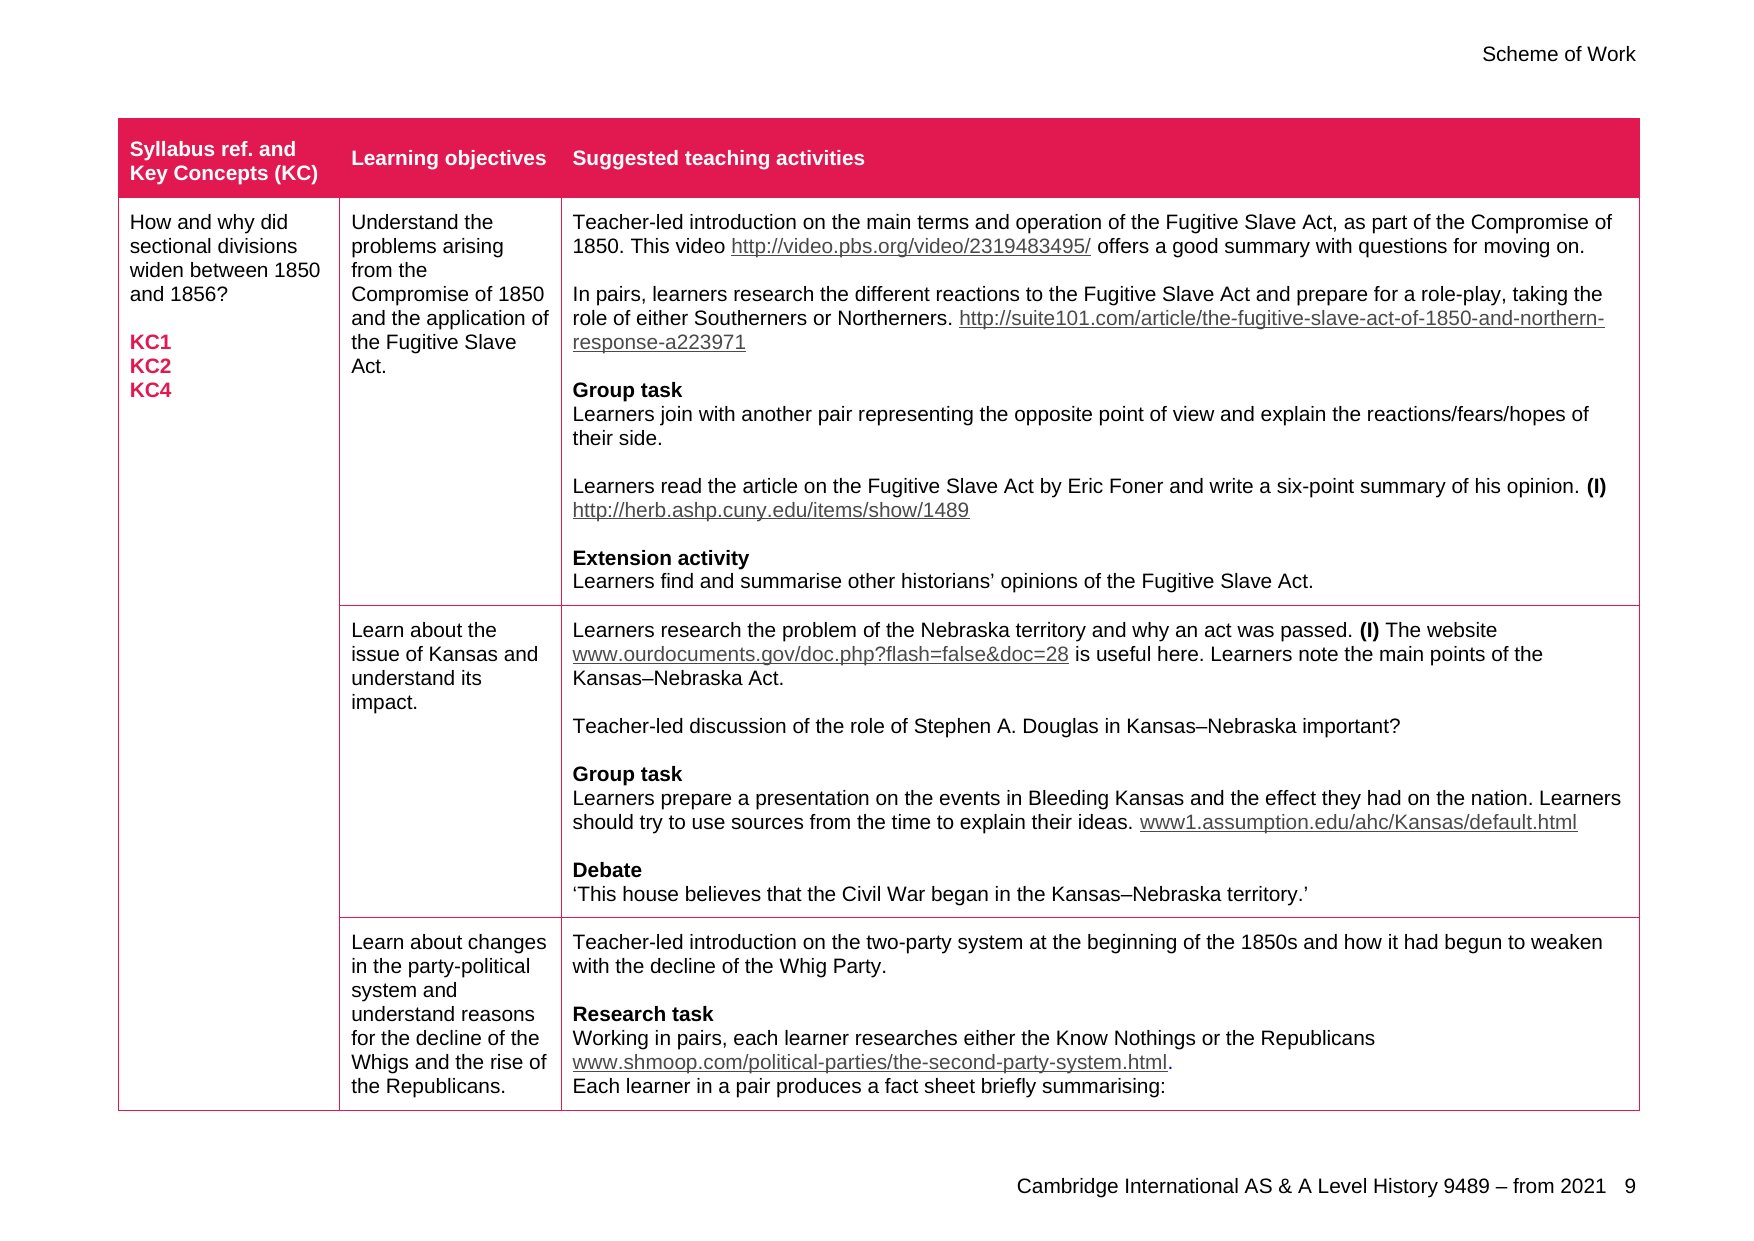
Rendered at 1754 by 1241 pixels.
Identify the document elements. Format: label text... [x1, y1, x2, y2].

table_cell Teacher-led introduction on the main terms and operation of the Fugitive Slave Act, as part of the Compromise of 1850. This video http://video.pbs.org/video/2319483495/ offers a good summary with questions for moving on. In pairs, learners research the different reactions to the Fugitive Slave Act and prepare for a role-play, taking the role of either Southerners or Northerners. http://suite101.com/article/the-fugitive-slave-act-of-1850-and-northern-response-a223971 Group task Learners join with another pair representing the opposite point of view and explain the reactions/fears/hopes of their side. Learners read the article on the Fugitive Slave Act by Eric Foner and write a six-point summary of his opinion. (I) http://herb.ashp.cuny.edu/items/show/1489 Extension activity Learners find and summarise other historians’ opinions of the Fugitive Slave Act. [562, 198, 1639, 605]
table_cell How and why did sectional divisions widen between 1850 and 1856? KC1 KC2 KC4 [119, 198, 339, 1109]
table_cell Understand the problems arising from the Compromise of 1850 and the application of the Fugitive Slave Act. [340, 198, 561, 605]
table_header Learning objectives [340, 119, 561, 197]
table_header Suggested teaching activities [562, 119, 1639, 197]
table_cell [340, 918, 561, 1109]
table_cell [562, 918, 1639, 1109]
table_cell Learn about the issue of Kansas and understand its impact. [340, 606, 561, 917]
table_header Syllabus ref. and Key Concepts (KC) [119, 119, 339, 197]
table_cell Learners research the problem of the Nebraska territory and why an act was passed. (I) The website www.ourdocuments.gov/doc.php?flash=false&doc=28 is useful here. Learners note the main points of the Kansas–Nebraska Act. Teacher-led discussion of the role of Stephen A. Douglas in Kansas–Nebraska important? Group task Learners prepare a presentation on the events in Bleeding Kansas and the effect they had on the nation. Learners should try to use sources from the time to explain their ideas. www1.assumption.edu/ahc/Kansas/default.html Debate ‘This house believes that the Civil War began in the Kansas–Nebraska territory.’ [562, 606, 1639, 917]
